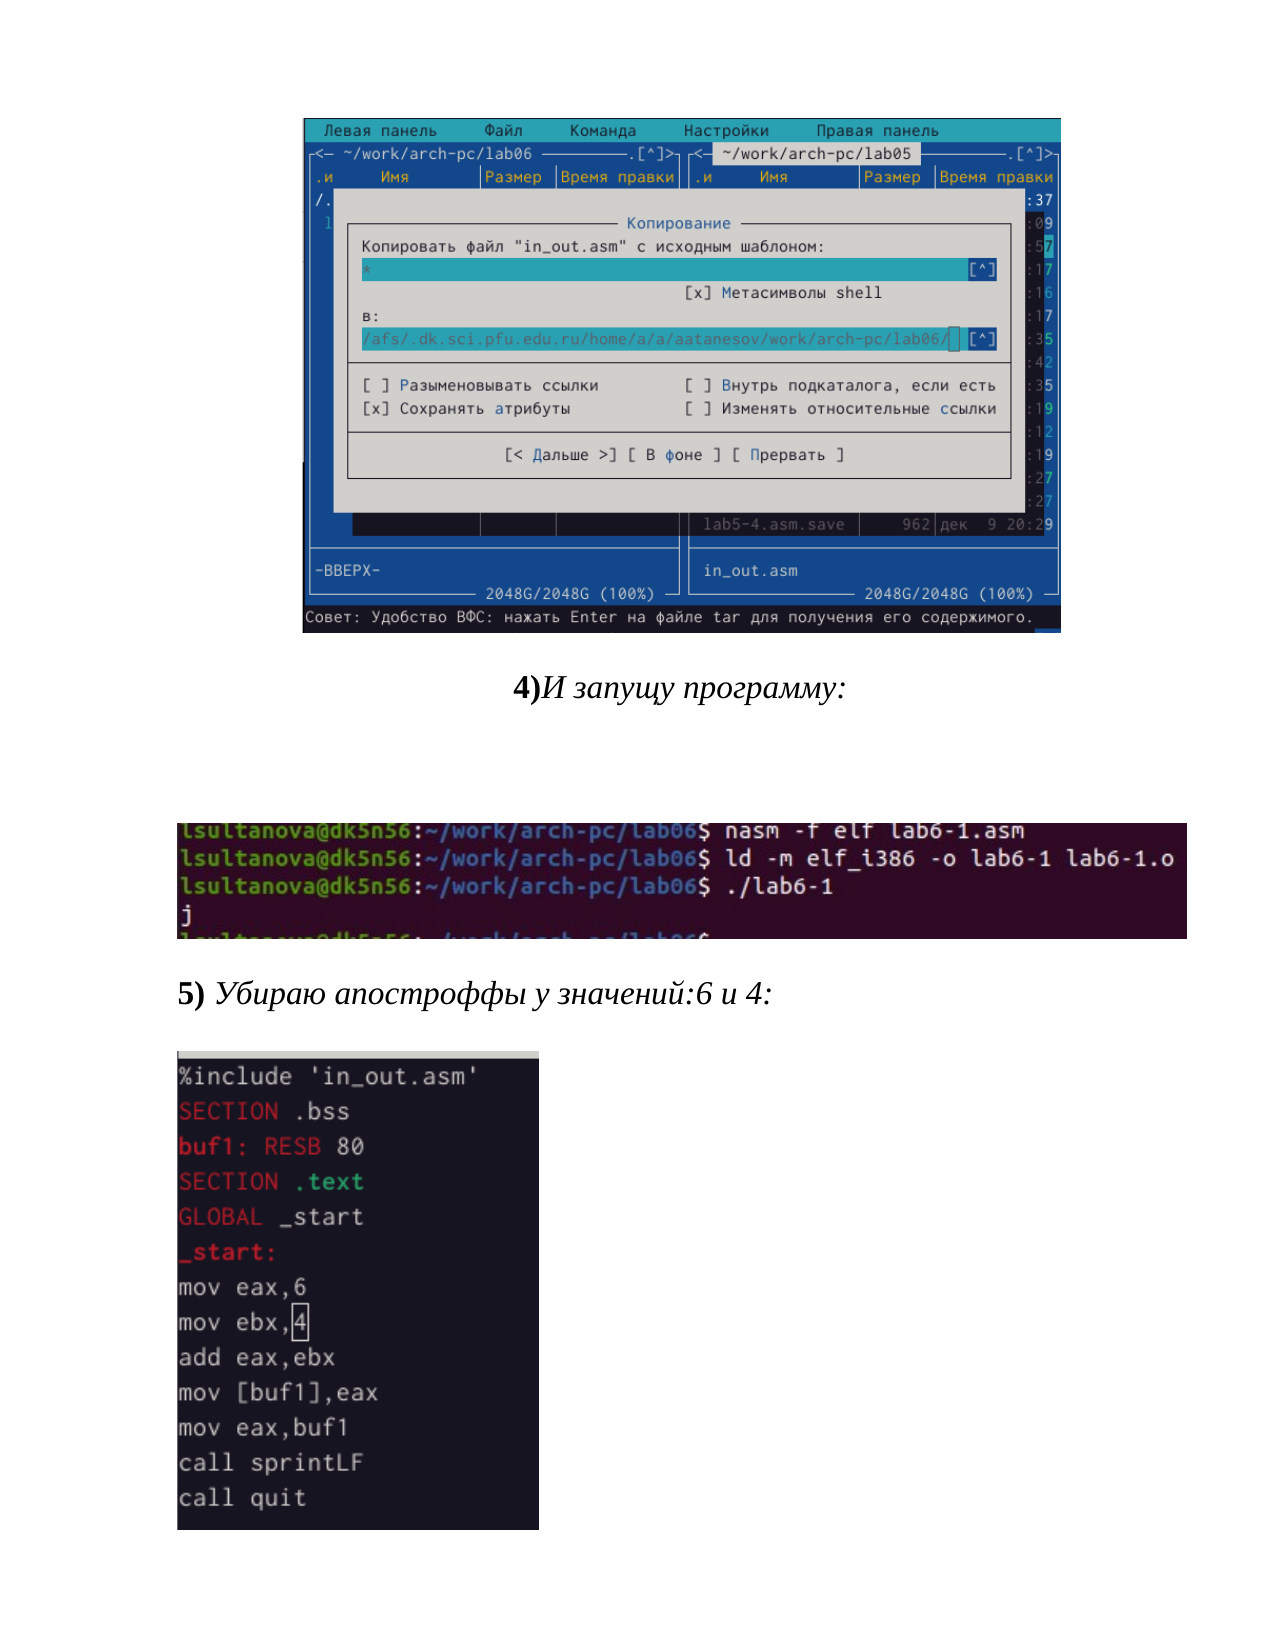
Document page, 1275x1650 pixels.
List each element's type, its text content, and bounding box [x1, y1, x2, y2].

picture [177, 1051, 539, 1530]
picture [302, 118, 1061, 633]
picture [177, 823, 1187, 939]
text 4)И запущу программу: [177, 667, 1186, 706]
text 5) Убираю апостроффы у значений:6 и 4: [177, 973, 1186, 1012]
